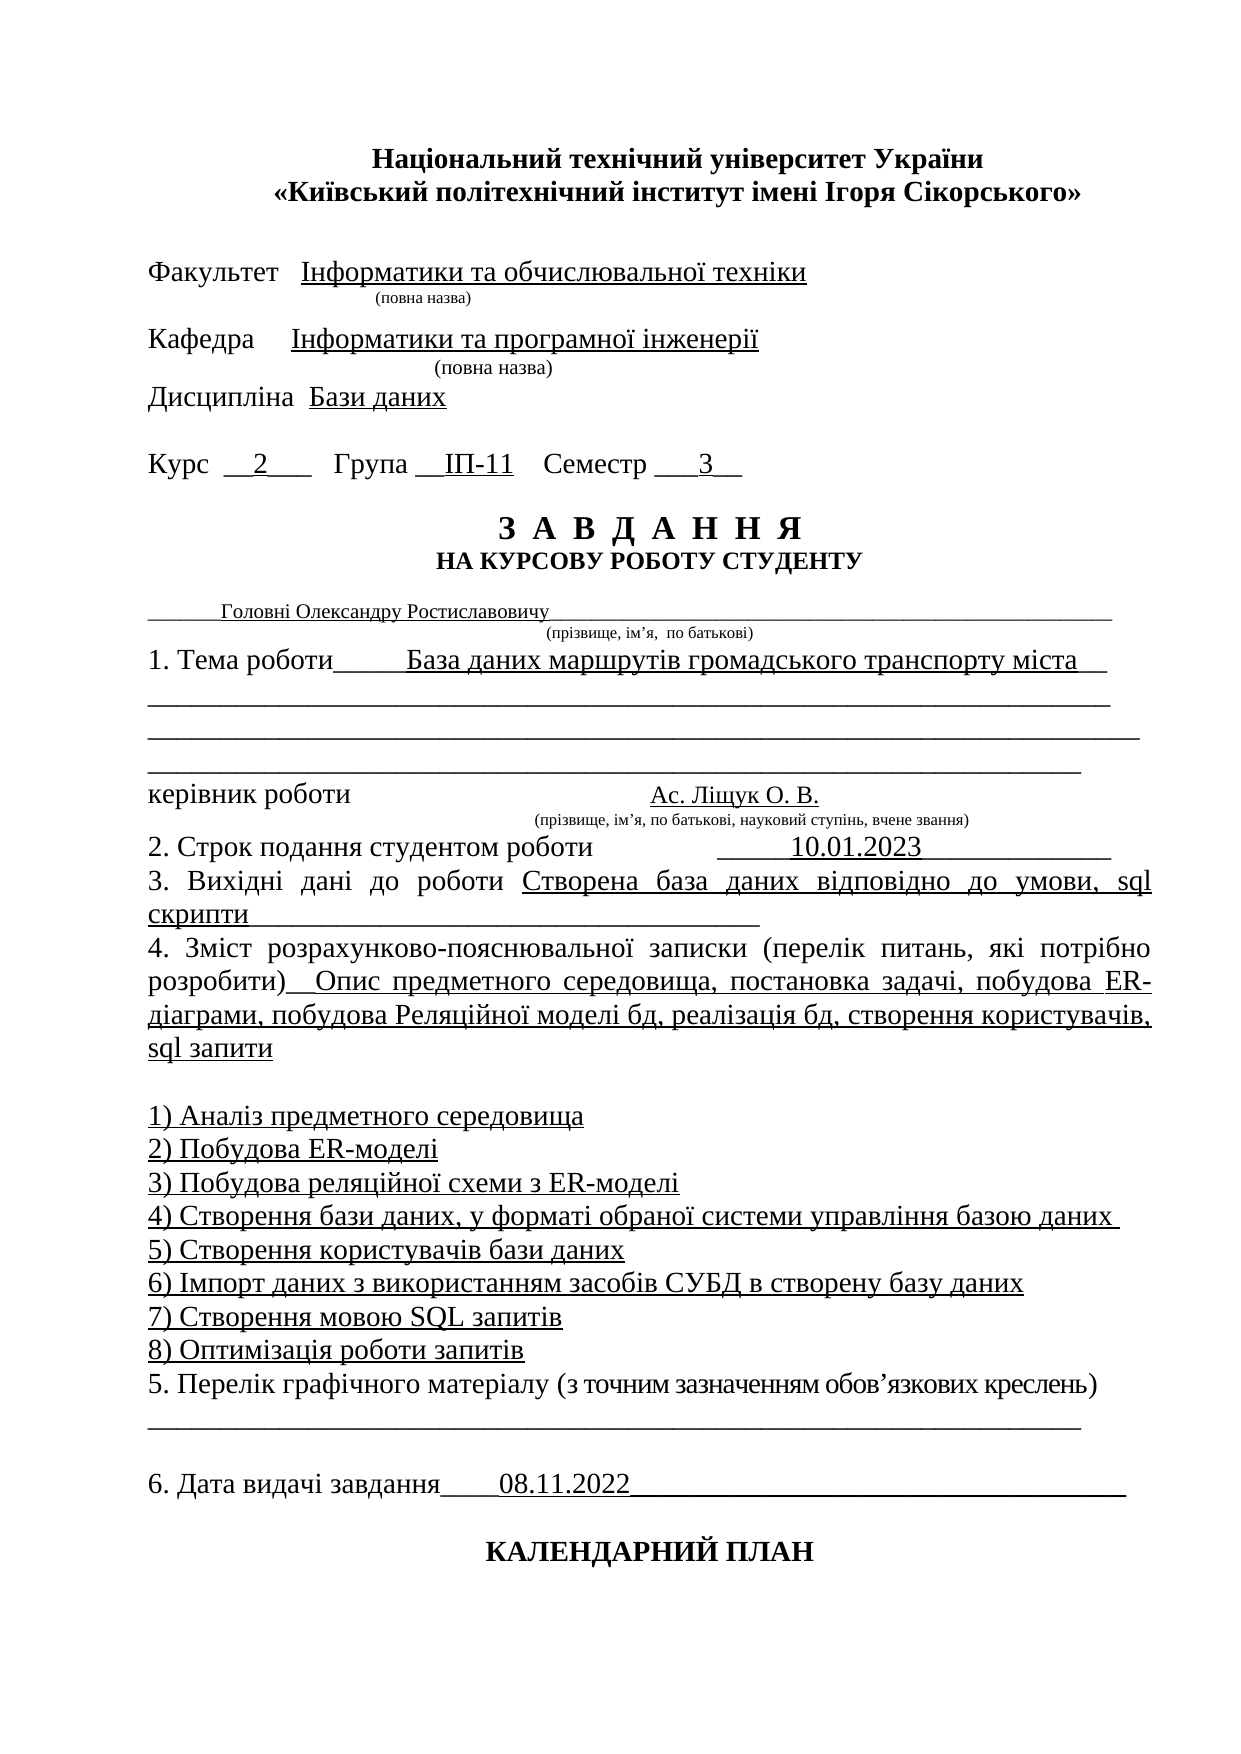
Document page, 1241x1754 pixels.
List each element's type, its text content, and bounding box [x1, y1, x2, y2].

text 6) Імпорт даних з використанням засобів СУБД в створену базу даних [148, 1265, 1152, 1299]
text «Київський політехнічний інститут імені Ігоря Сікорського» [204, 174, 1152, 208]
text 8) Оптимізація роботи запитів [148, 1332, 1152, 1366]
text 2) Побудова ER-моделі [148, 1131, 1152, 1165]
text З А В Д А Н Н Я [148, 508, 1152, 546]
text 4) Створення бази даних, у форматі обраної системи управління базою даних [148, 1198, 1152, 1232]
text ________________________________________________________________ [148, 1399, 1152, 1433]
text керівник роботи Ас. Ліщук О. В. [148, 777, 1152, 810]
text 1. Тема роботи_____База даних маршрутів громадського транспорту міста__ [148, 642, 1152, 676]
text __________________________________________________________________ [148, 676, 1152, 709]
text ____________________________________________________________________________________________________________________________________ [148, 709, 1152, 777]
text НА КУРСОВУ РОБОТУ СТУДЕНТУ [148, 546, 1152, 575]
text 5. Перелік графічного матеріалу (з точним зазначенням обов’язкових креслень) [148, 1366, 1152, 1399]
text 5) Створення користувачів бази даних [148, 1232, 1152, 1265]
text (повна назва) [148, 288, 1152, 321]
text (прізвище, ім’я, по батькові, науковий ступінь, вчене звання) [148, 810, 1152, 829]
text 3) Побудова реляційної схеми з ER-моделі [148, 1165, 1152, 1198]
text КАЛЕНДАРНИЙ ПЛАН [148, 1534, 1152, 1567]
text _______Головні Олександру Ростиславовичу______________________________________________________ [148, 599, 1152, 623]
text Курс __2___ Група __ІП-11 Семестр ___3__ [148, 446, 1152, 479]
text (прізвище, ім’я, по батькові) [148, 623, 1152, 642]
text 3. Вихідні дані до роботи Створена база даних відповідно до умови, sql скрипти___________________________________ [148, 863, 1152, 930]
text 4. Зміст розрахунково-пояснювальної записки (перелік питань, які потрібно розробити)__Опис предметного середовища, постановка задачі, побудова ER-діаграми, побудова Реляційної моделі бд, реалізація бд, створення користувачів, sql запити [148, 930, 1152, 1026]
text (повна назва) [148, 355, 1152, 379]
text 1) Аналіз предметного середовища [148, 1098, 1152, 1131]
text Факультет Інформатики та обчислювальної техніки [148, 254, 1152, 288]
text Національний технічний університет України [204, 141, 1152, 174]
text Дисципліна Бази даних [148, 379, 1152, 412]
text 2. Строк подання студентом роботи _____10.01.2023_____________ [148, 829, 1152, 863]
text 6. Дата видачі завдання____08.11.2022__________________________________ [148, 1467, 1152, 1500]
text Кафедра Інформатики та програмної інженерії [148, 321, 1152, 355]
text 7) Створення мовою SQL запитів [148, 1299, 1152, 1332]
text 4. Зміст розрахунково-пояснювальної записки (перелік питань, які потрібно розробити)__Опис предметного середовища, постановка задачі, побудова ER-діаграми, побудова Реляційної моделі бд, реалізація бд, створення користувачів, sql запити [148, 1028, 1152, 1064]
